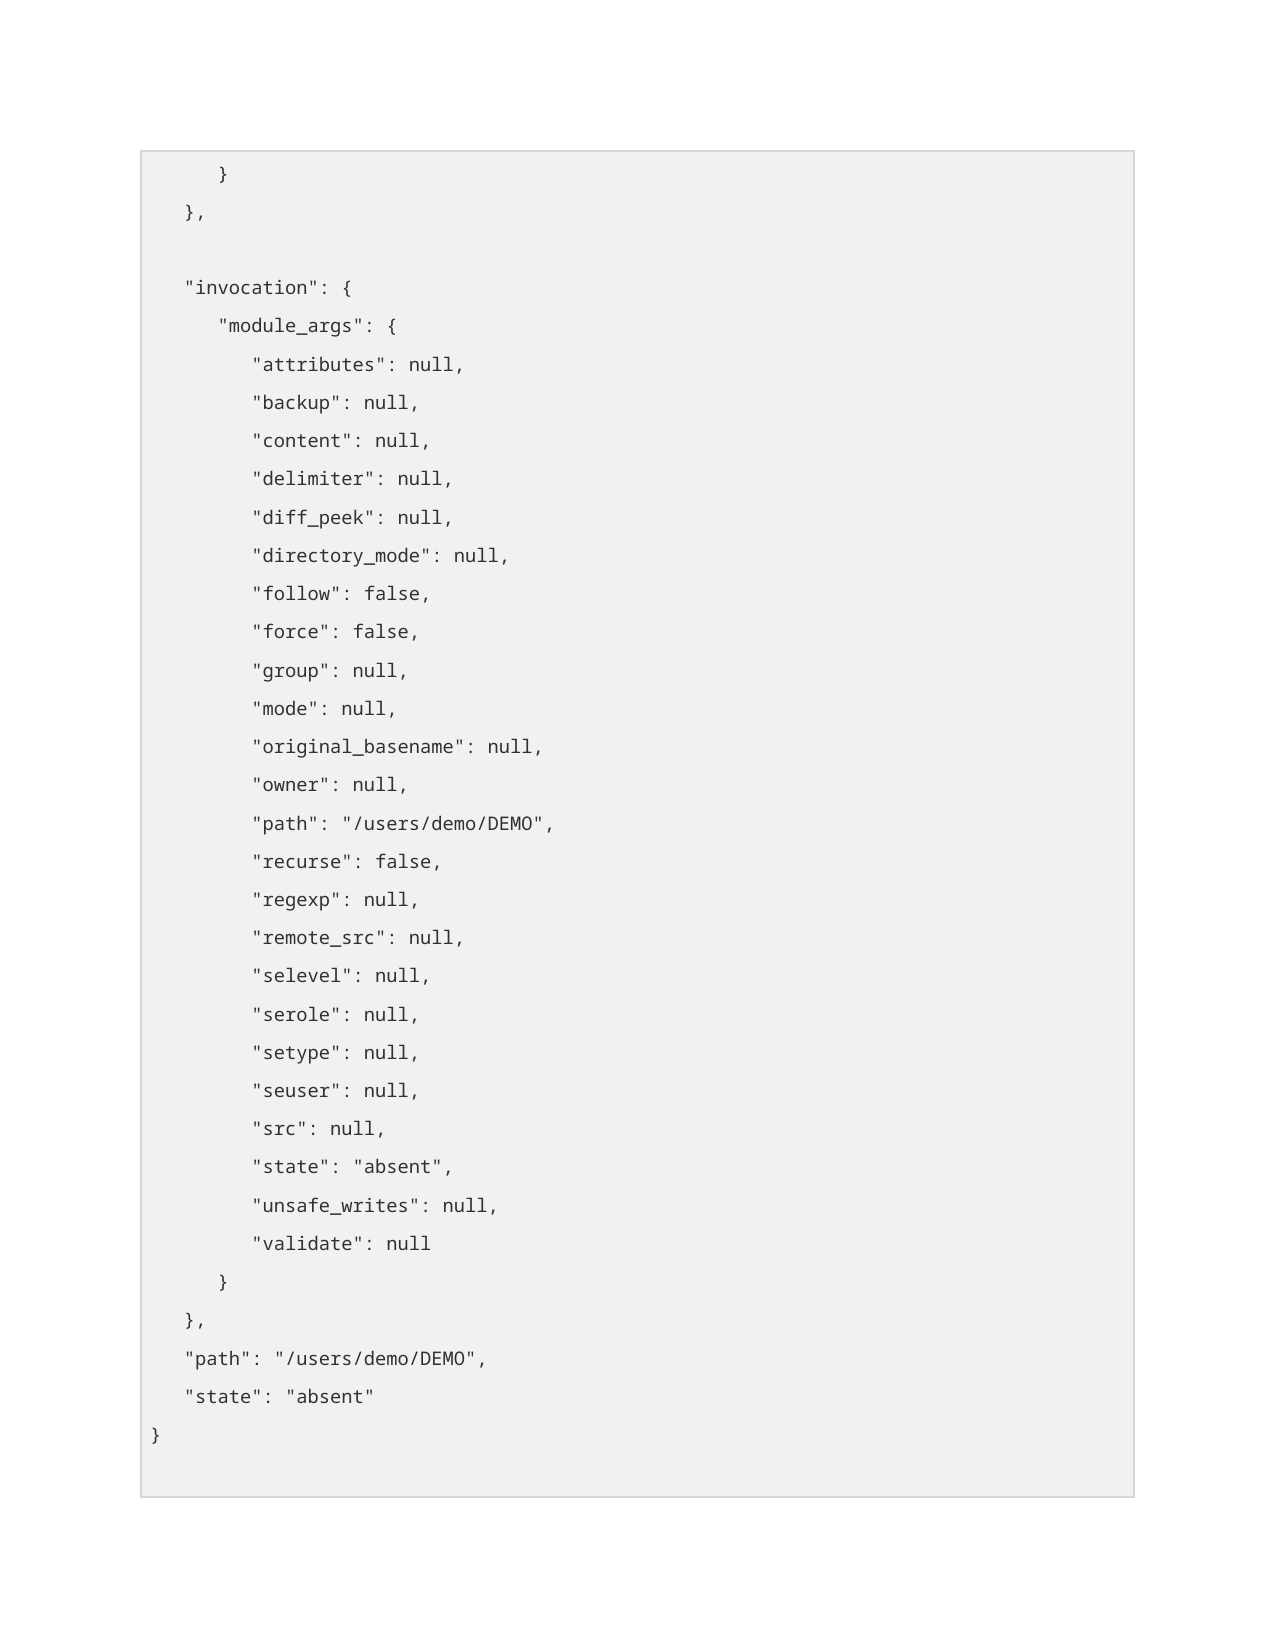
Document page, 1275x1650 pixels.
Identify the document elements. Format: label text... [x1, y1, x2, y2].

text "path": "/users/demo/DEMO", [142, 1335, 1133, 1371]
text } [142, 152, 1133, 185]
text "validate": null [142, 1220, 1133, 1256]
text "serole": null, [142, 991, 1133, 1026]
text "content": null, [142, 418, 1133, 453]
text "unsafe_writes": null, [142, 1182, 1133, 1218]
text }, [142, 1297, 1133, 1332]
text } [142, 1412, 1133, 1447]
text "owner": null, [142, 762, 1133, 797]
text "state": "absent", [142, 1144, 1133, 1179]
text "invocation": { [142, 265, 1133, 300]
text "mode": null, [142, 685, 1133, 721]
text "original_basename": null, [142, 723, 1133, 759]
text "directory_mode": null, [142, 532, 1133, 568]
text "follow": false, [142, 571, 1133, 606]
text "regexp": null, [142, 876, 1133, 912]
text "remote_src": null, [142, 914, 1133, 950]
text "recurse": false, [142, 838, 1133, 873]
text "src": null, [142, 1106, 1133, 1141]
text "group": null, [142, 647, 1133, 682]
text "diff_peek": null, [142, 494, 1133, 529]
text } [142, 1259, 1133, 1294]
text "module_args": { [142, 303, 1133, 338]
text "attributes": null, [142, 341, 1133, 377]
text "state": "absent" [142, 1373, 1133, 1409]
text "selevel": null, [142, 953, 1133, 988]
text "path": "/users/demo/DEMO", [142, 800, 1133, 835]
text }, [142, 188, 1133, 224]
text "delimiter": null, [142, 456, 1133, 491]
text "setype": null, [142, 1029, 1133, 1065]
text "backup": null, [142, 379, 1133, 415]
text "force": false, [142, 609, 1133, 644]
text "seuser": null, [142, 1067, 1133, 1103]
